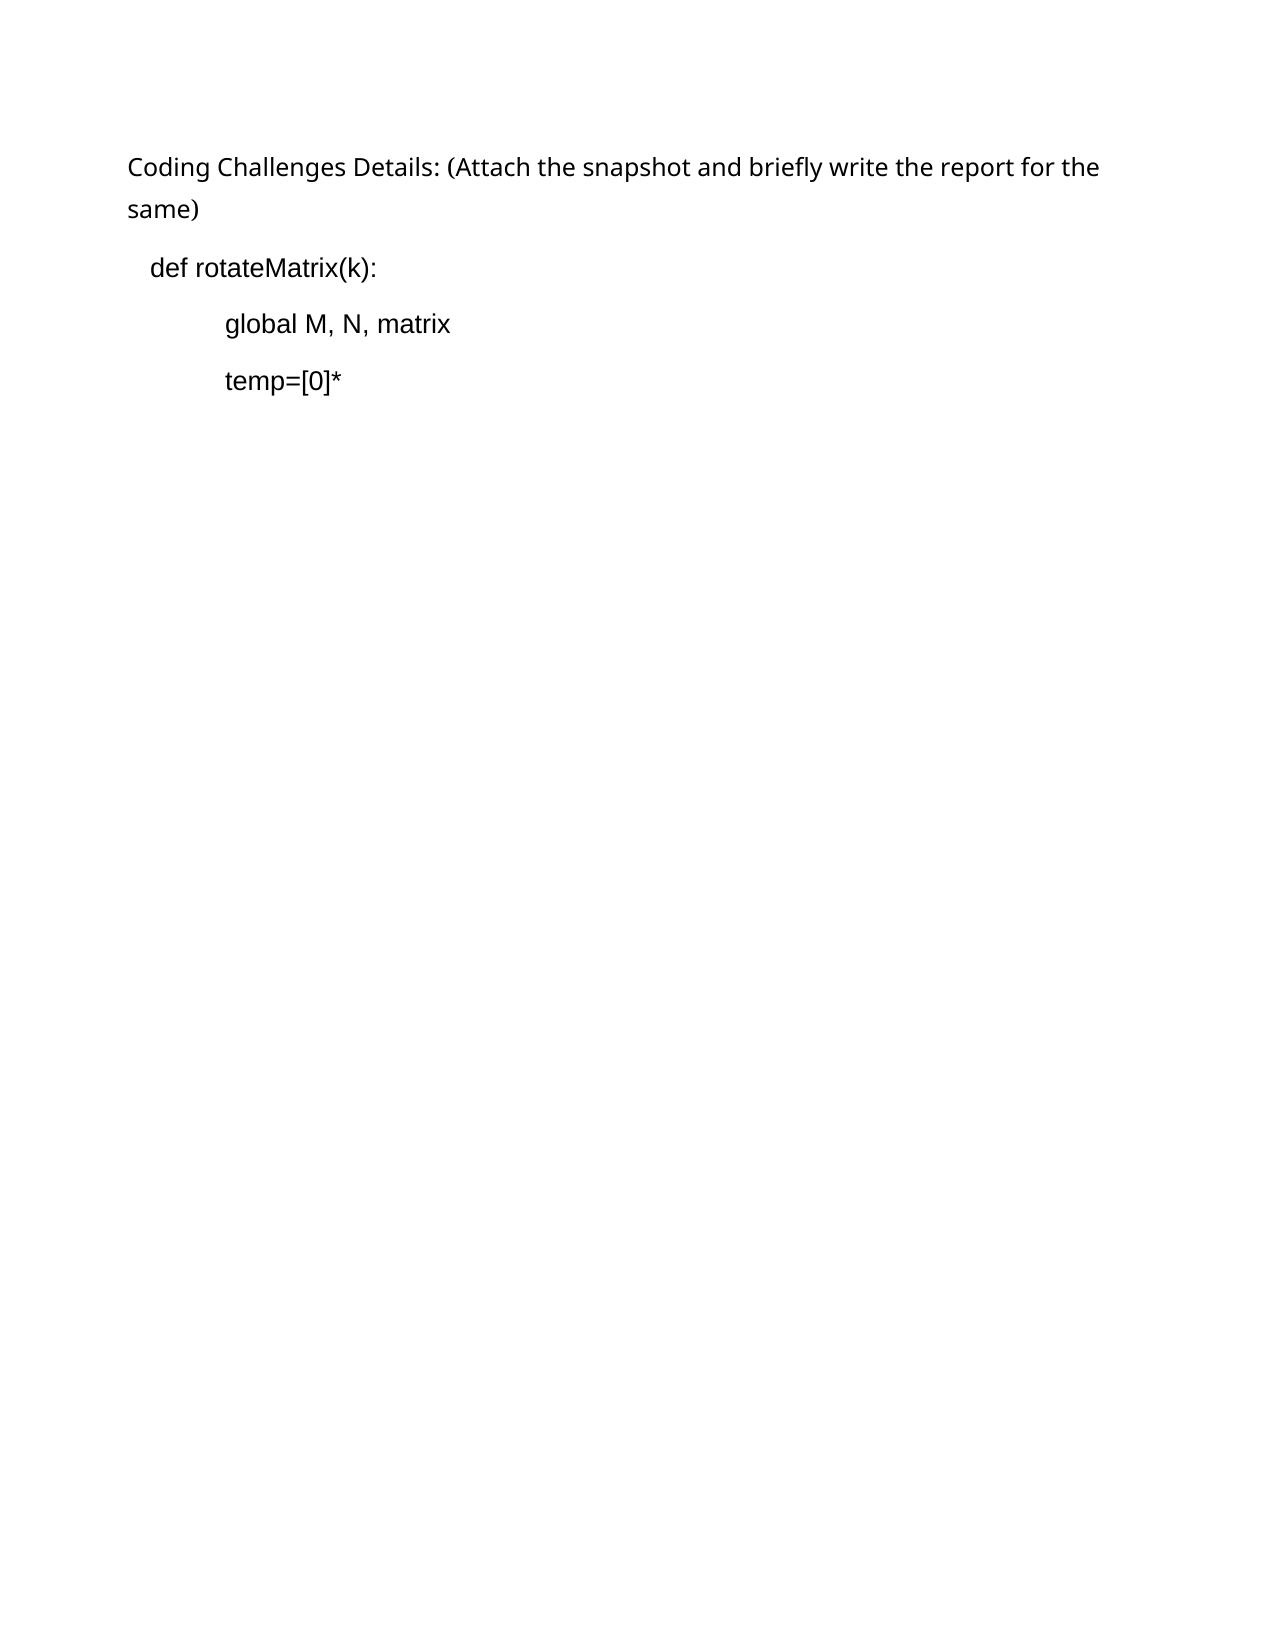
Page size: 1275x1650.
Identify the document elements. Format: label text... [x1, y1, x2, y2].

text global M, N, matrix temp=[0]* [225, 308, 453, 396]
text Coding Challenges Details: (Attach the snapshot and briefly write the report for the same) [127, 150, 1120, 226]
text def rotateMatrix(k): [150, 252, 1148, 283]
